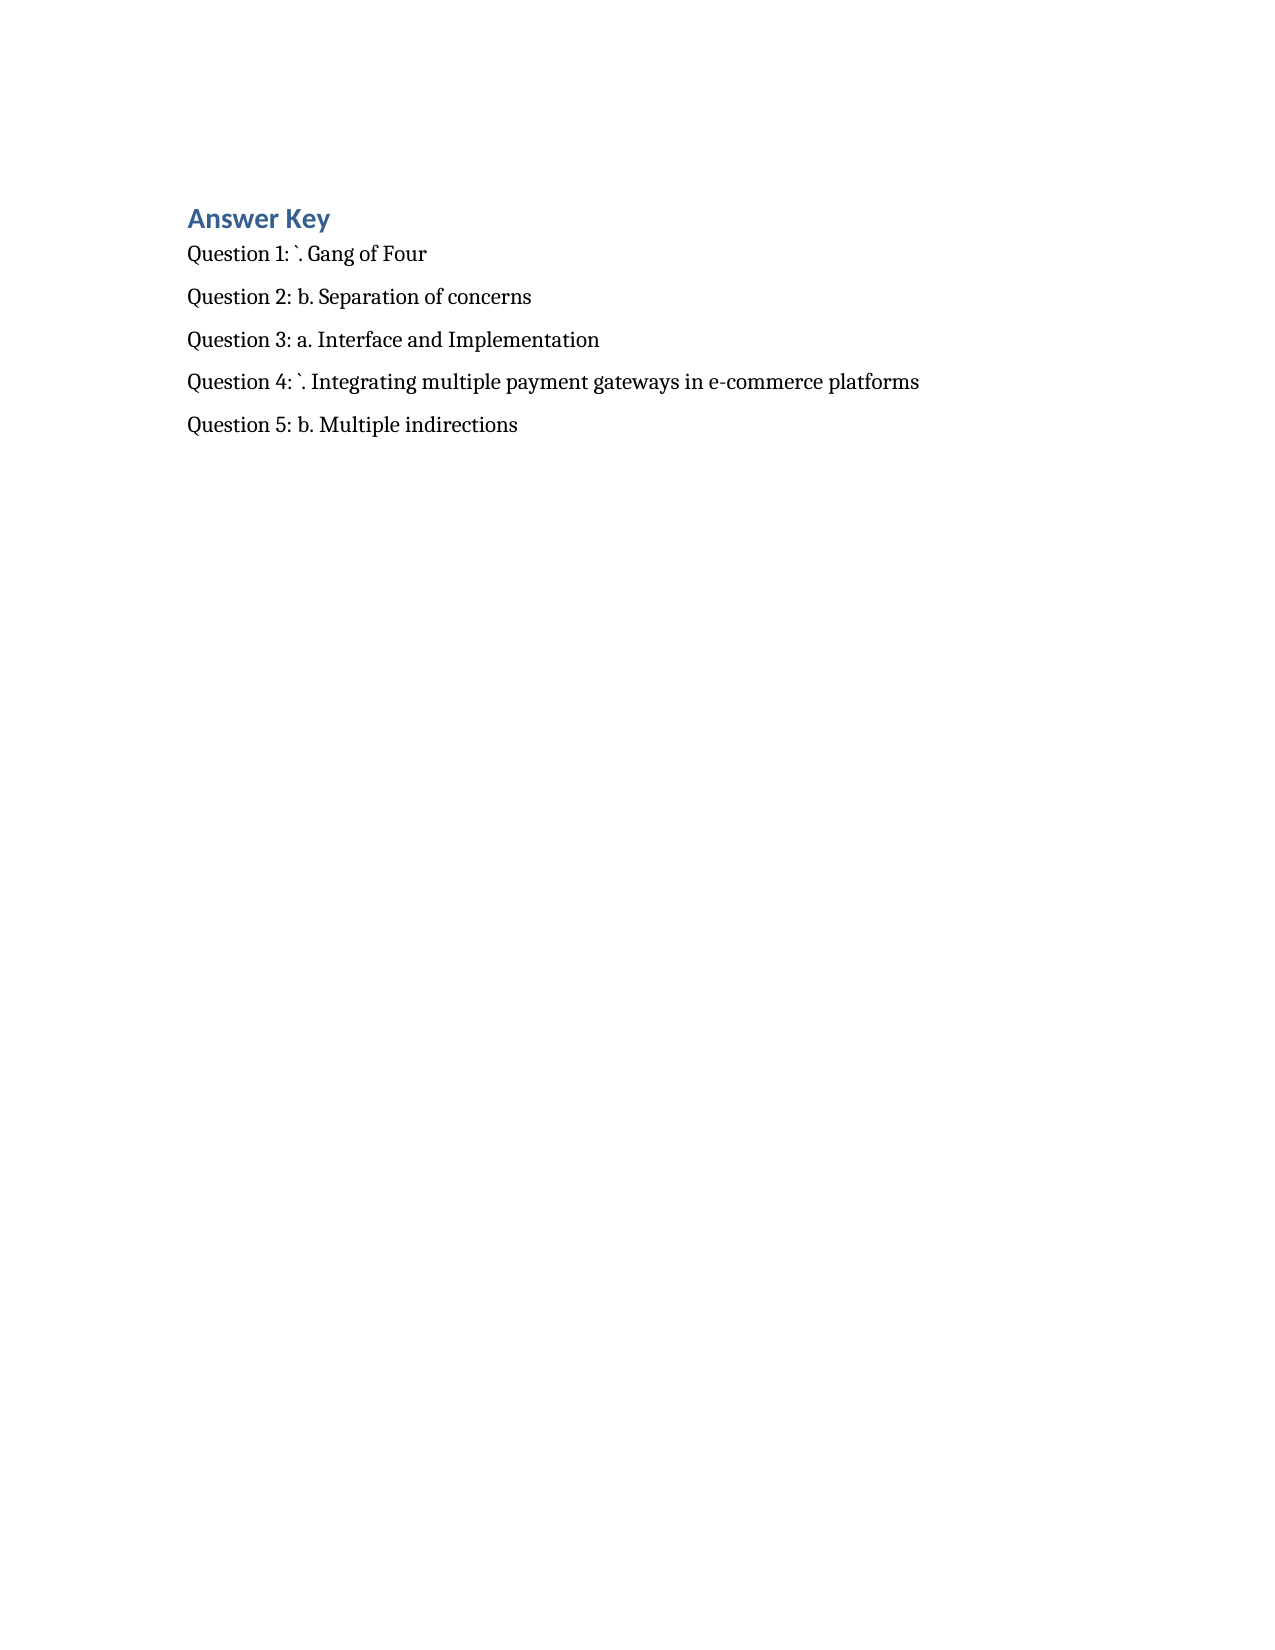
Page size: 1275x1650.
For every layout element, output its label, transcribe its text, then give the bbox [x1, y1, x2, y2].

text Question 5: b. Multiple indirections [187, 412, 1087, 438]
subtitle Answer Key [187, 200, 1087, 236]
text Question 3: a. Interface and Implementation [187, 326, 1087, 353]
text Question 1: `. Gang of Four [187, 241, 1087, 267]
text Question 4: `. Integrating multiple payment gateways in e-commerce platforms [187, 369, 1087, 395]
text Question 2: b. Separation of concerns [187, 284, 1087, 310]
